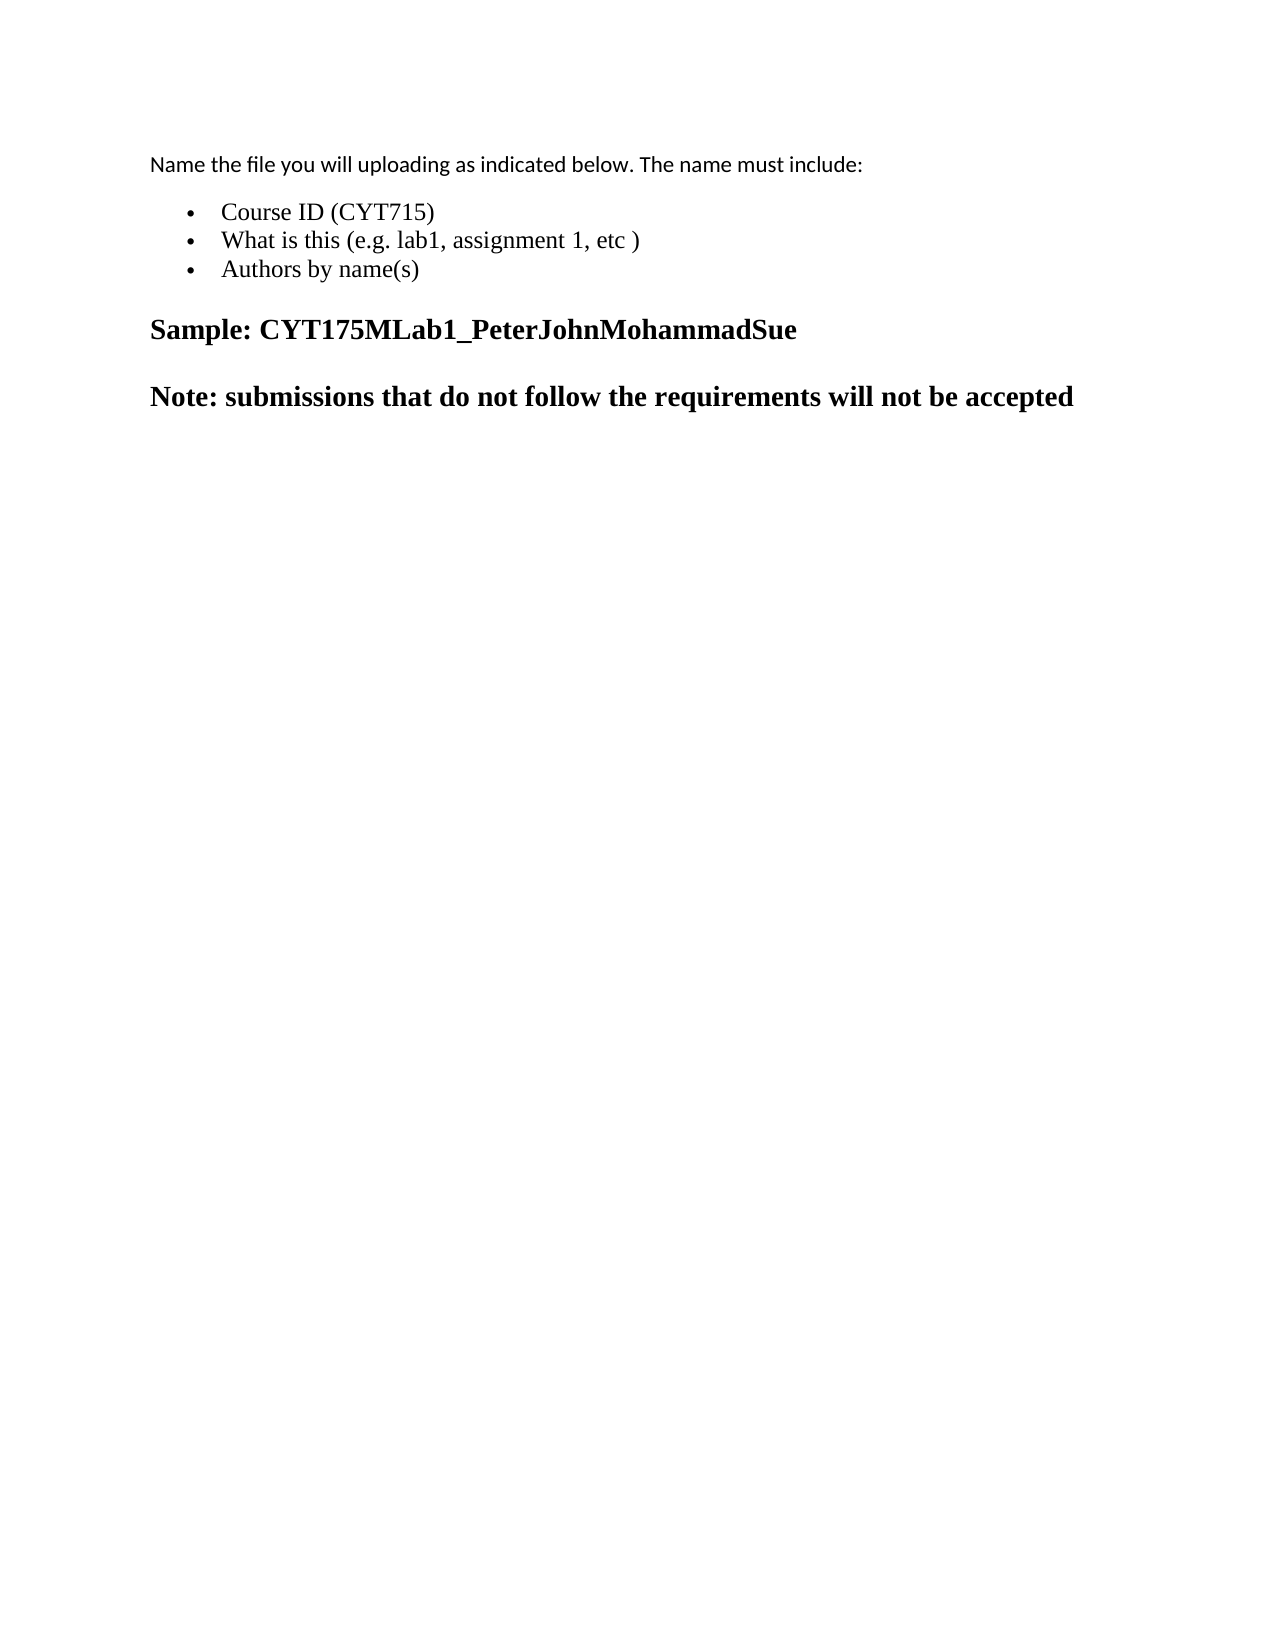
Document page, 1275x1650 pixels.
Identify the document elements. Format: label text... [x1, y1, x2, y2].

text Name the file you will uploading as indicated below. The name must include: [150, 150, 1125, 178]
list Note: submissions that do not follow the requirements will not be accepted [150, 379, 1125, 412]
list Course ID (CYT715) [187, 197, 1125, 226]
list Sample: CYT175MLab1_PeterJohnMohammadSue [150, 312, 1125, 345]
list What is this (e.g. lab1, assignment 1, etc ) [187, 226, 1125, 254]
list Authors by name(s) [187, 254, 1125, 283]
